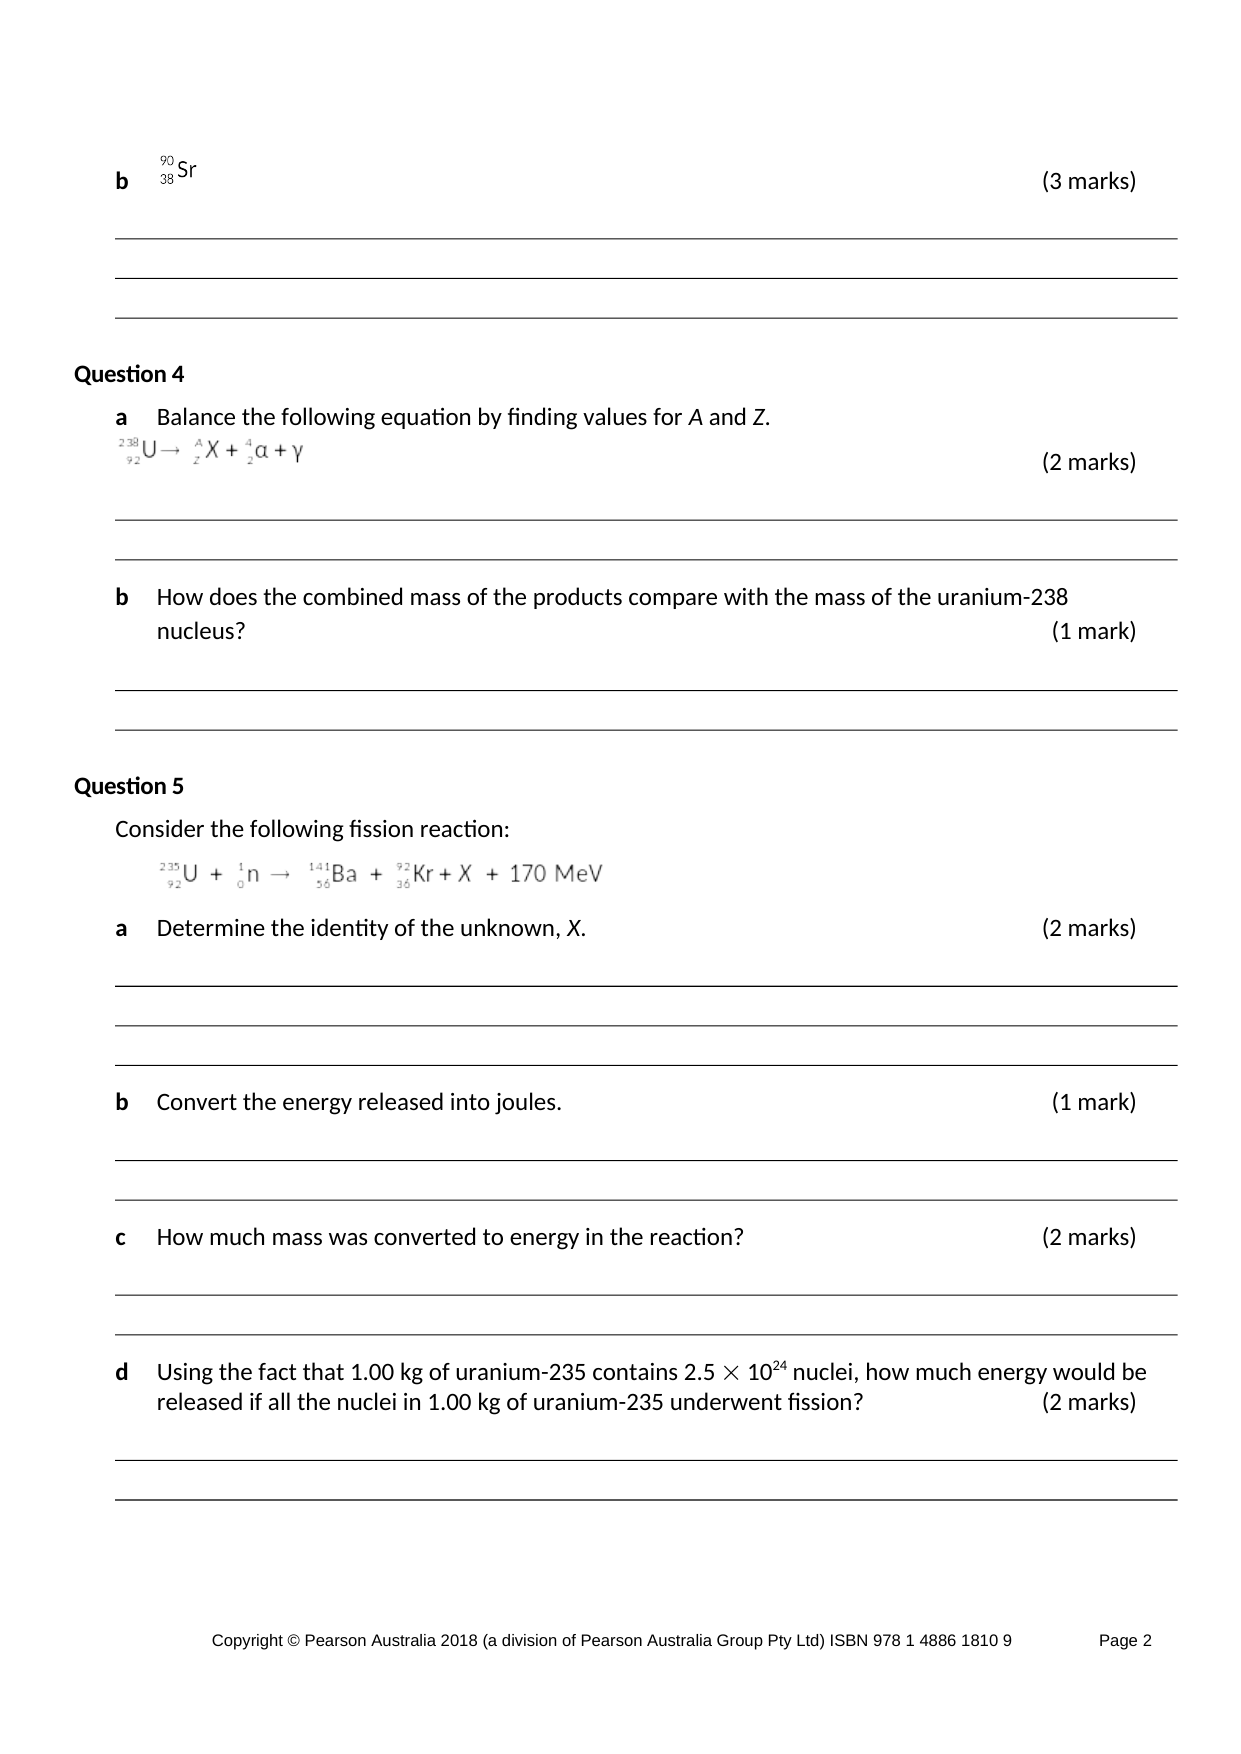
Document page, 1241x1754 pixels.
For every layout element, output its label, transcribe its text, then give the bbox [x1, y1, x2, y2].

text Consider the following fission reaction: [115, 813, 1152, 843]
text b How does the combined mass of the products compare with the mass of the uranium-238 nucleus? (1 mark) [115, 581, 1152, 647]
text d Using the fact that 1.00 kg of uranium-235 contains 2.5 1024 nuclei, how much energy would be released if all the nuclei in 1.00 kg of uranium-235 underwent fission? (2 marks) [115, 1356, 1152, 1417]
text a Determine the identity of the unknown, X. (2 marks) [115, 912, 1152, 943]
text a Balance the following equation by finding values for A and Z. [115, 401, 1152, 431]
text (2 marks) [115, 431, 1152, 477]
text b (3 marks) [115, 150, 1152, 195]
text b Convert the energy released into joules. (1 mark) [115, 1086, 1152, 1117]
text Question 5 [74, 770, 1152, 800]
text Question 4 [74, 358, 1152, 388]
text c How much mass was converted to energy in the reaction? (2 marks) [115, 1221, 1152, 1252]
